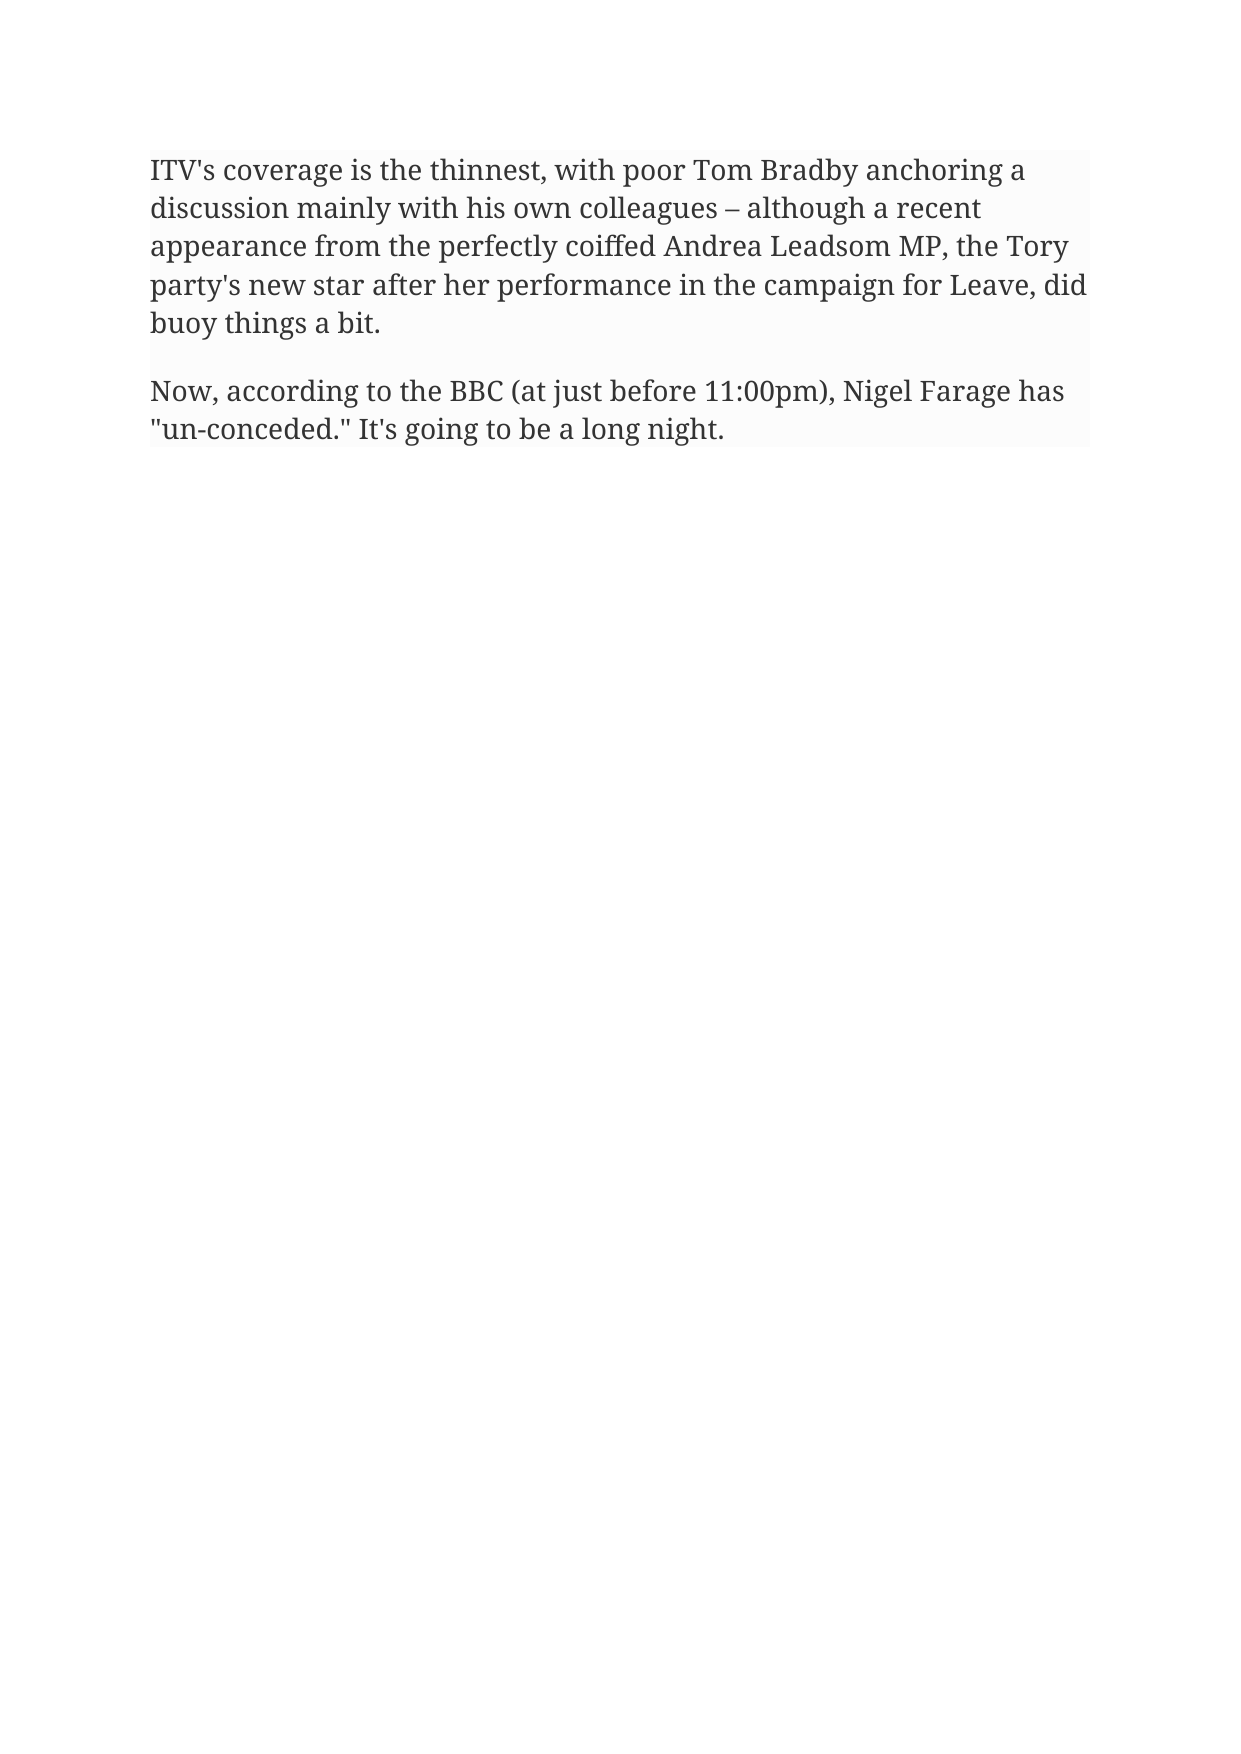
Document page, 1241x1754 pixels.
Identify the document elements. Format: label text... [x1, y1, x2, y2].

text ITV's coverage is the thinnest, with poor Tom Bradby anchoring a discussion mainly with his own colleagues – although a recent appearance from the perfectly coiffed Andrea Leadsom MP, the Tory party's new star after her performance in the campaign for Leave, did buoy things a bit. [150, 150, 1090, 342]
text Now, according to the BBC (at just before 11:00pm), Nigel Farage has "un-conceded." It's going to be a long night. [150, 371, 1090, 447]
